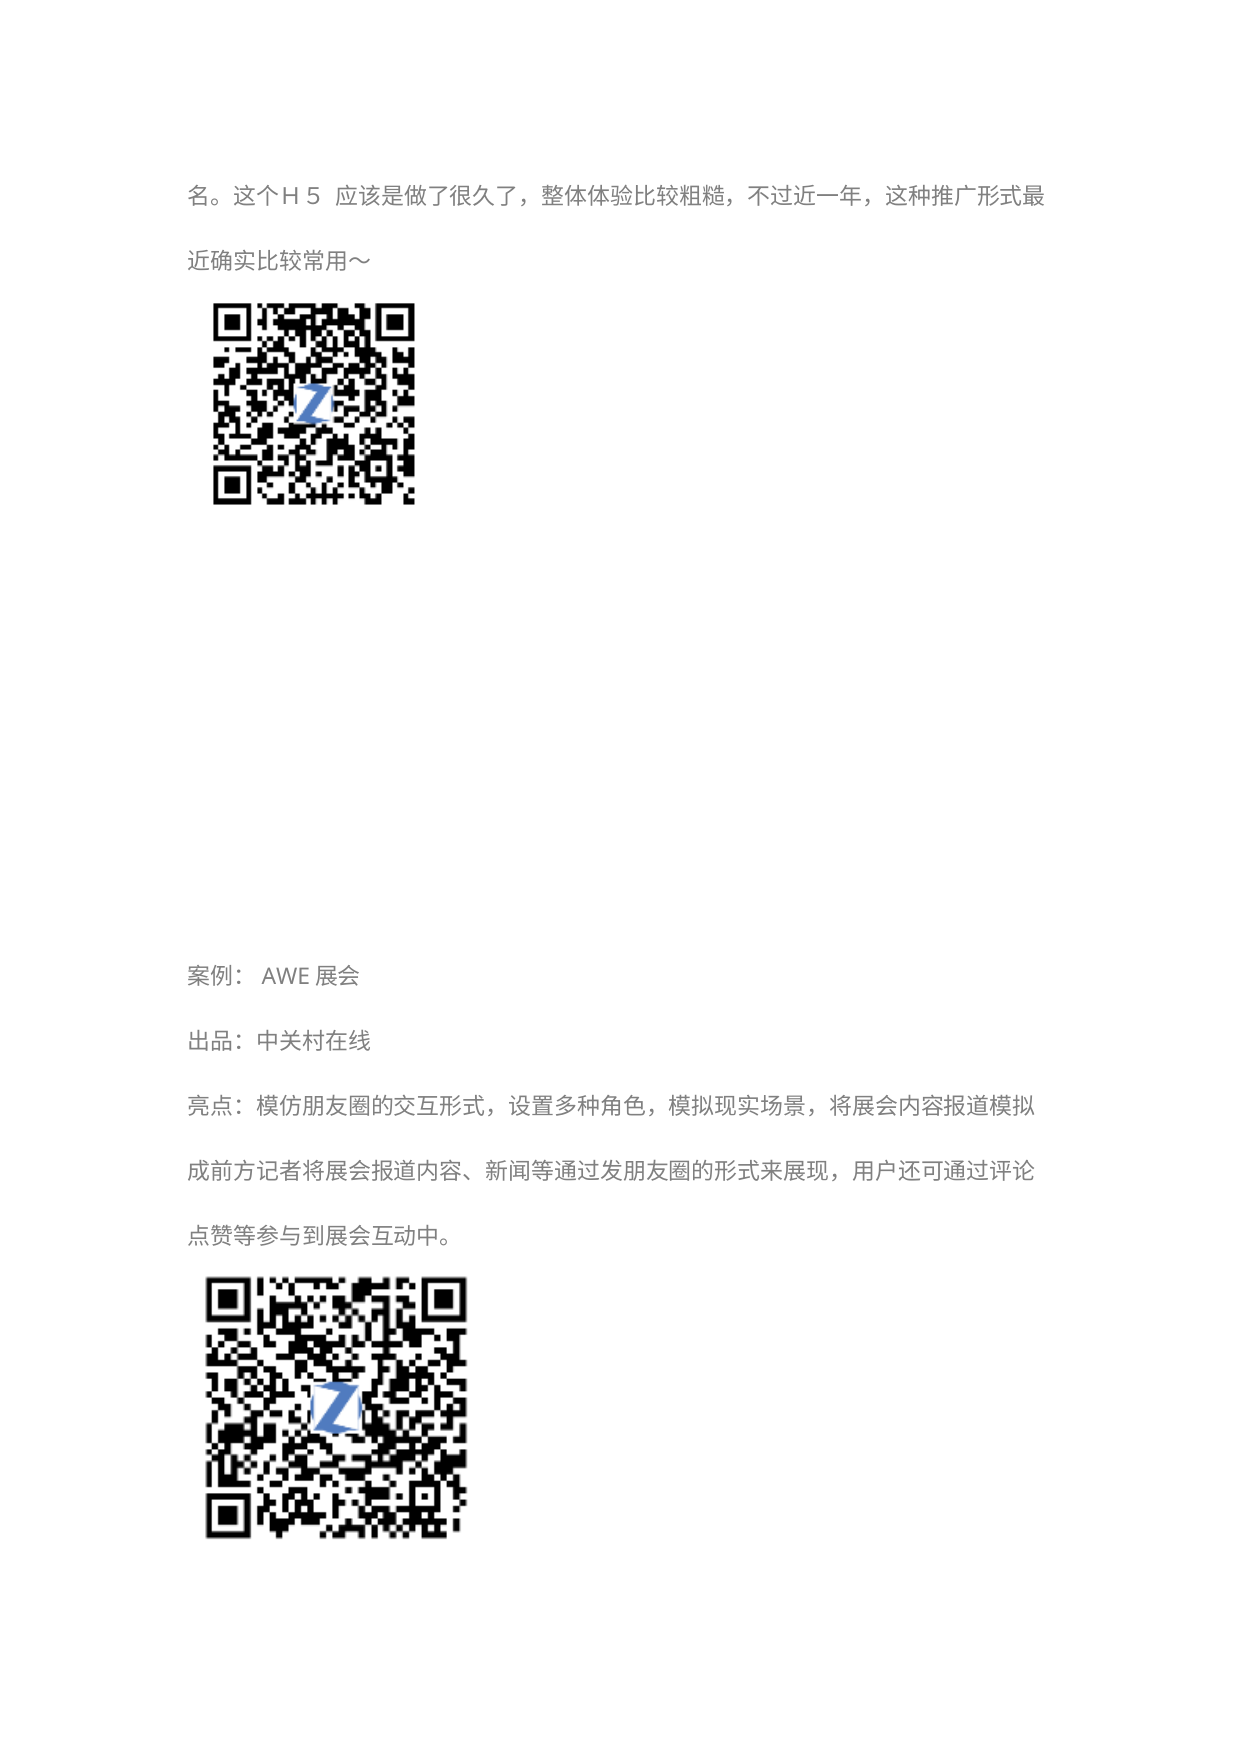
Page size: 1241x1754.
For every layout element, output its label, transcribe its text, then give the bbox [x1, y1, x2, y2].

picture [187, 1267, 483, 1547]
picture [187, 292, 443, 530]
text 案例： AWE展会 [187, 942, 1053, 1007]
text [187, 162, 1053, 292]
text 亮点：模仿朋友圈的交互形式，设置多种角色，模拟现实场景，将展会内容报道模拟成前方记者将展会报道内容、新闻等通过发朋友圈的形式来展现，用户还可通过评论点赞等参与到展会互动中。 [187, 1072, 1053, 1267]
text 出品：中关村在线 [187, 1007, 1053, 1072]
